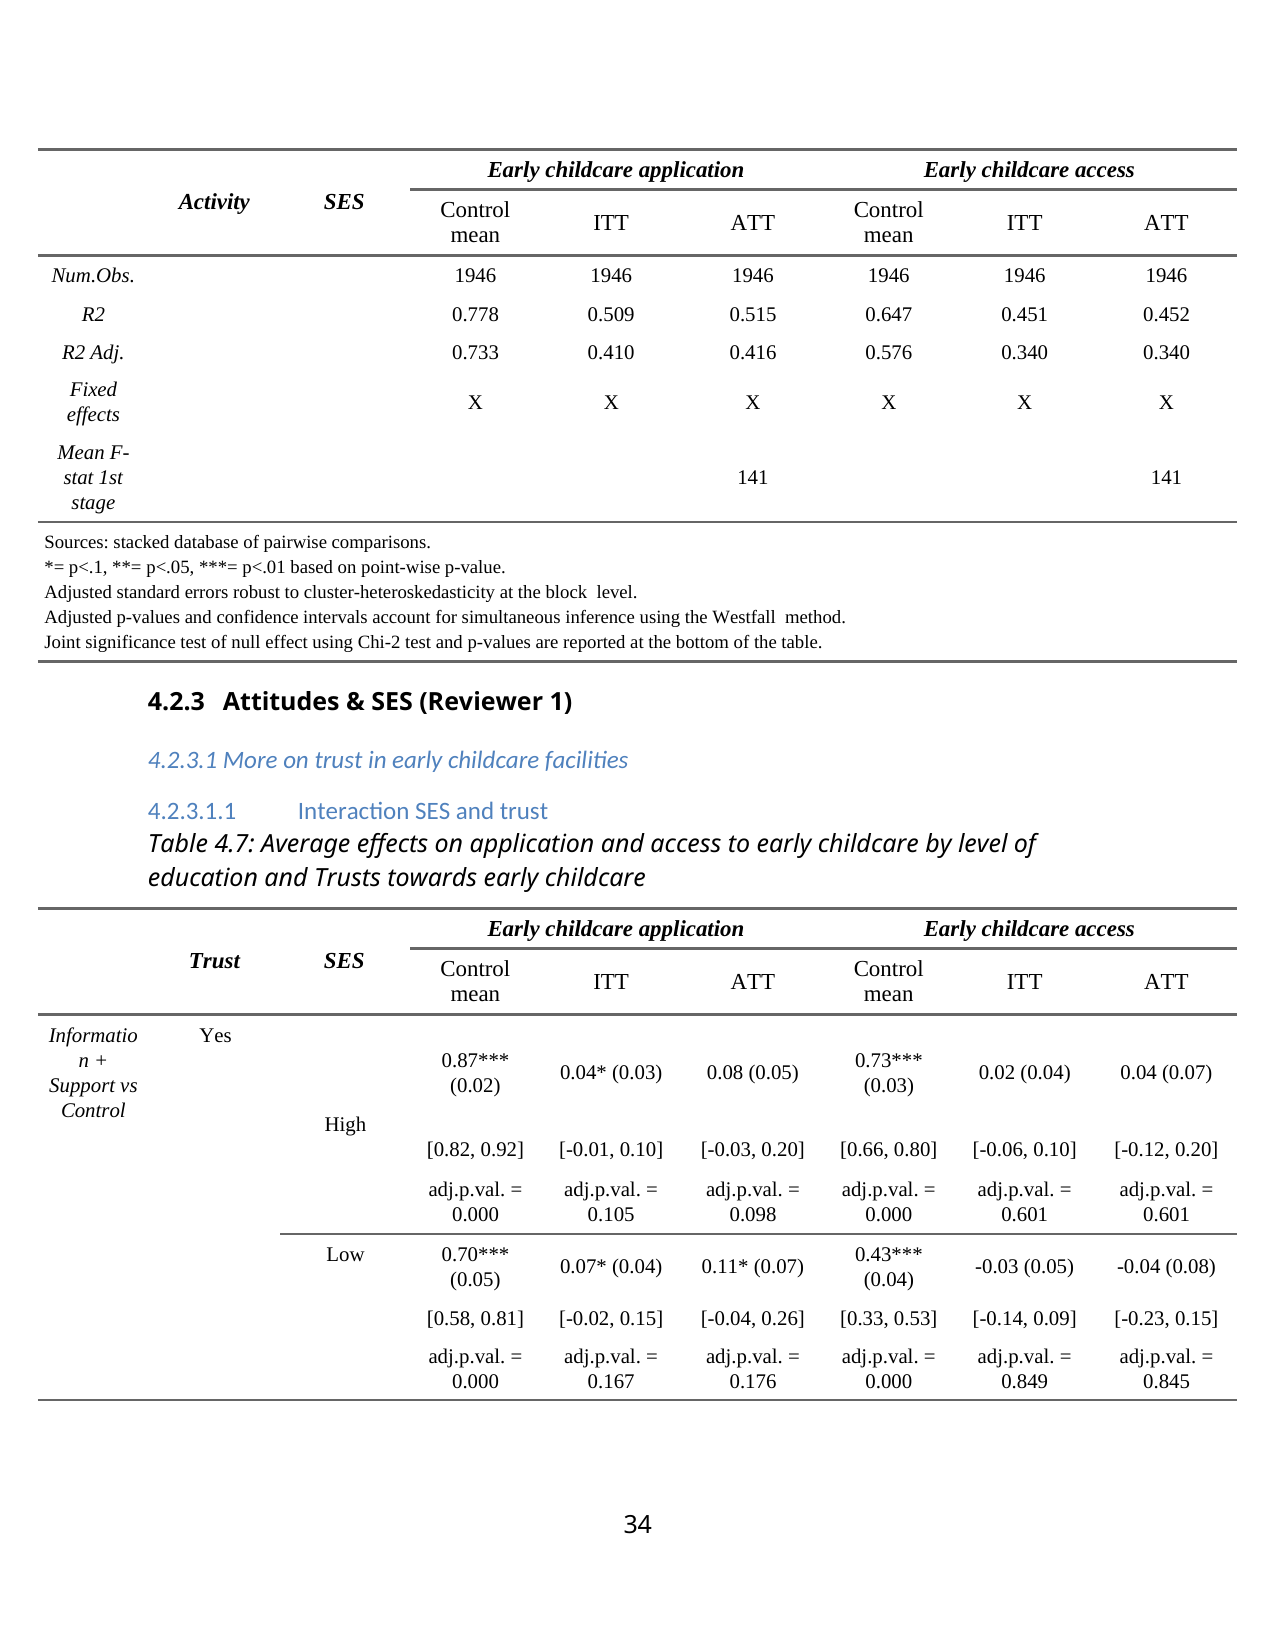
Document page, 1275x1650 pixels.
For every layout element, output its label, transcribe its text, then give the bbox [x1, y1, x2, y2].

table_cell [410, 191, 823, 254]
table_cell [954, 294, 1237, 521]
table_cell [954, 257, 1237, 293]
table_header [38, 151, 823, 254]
subtitle 4.2.3.1.1 Interaction SES and trust [148, 795, 1127, 826]
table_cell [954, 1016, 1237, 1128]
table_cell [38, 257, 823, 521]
text Table 4.7: Average effects on application and access to early childcare by level of education and Trusts towards early childcare [148, 826, 1127, 894]
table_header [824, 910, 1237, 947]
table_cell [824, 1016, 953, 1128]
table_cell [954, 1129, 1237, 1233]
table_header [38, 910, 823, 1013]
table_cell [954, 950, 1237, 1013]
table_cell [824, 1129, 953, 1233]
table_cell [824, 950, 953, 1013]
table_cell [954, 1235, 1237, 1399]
subtitle 4.2.3 Attitudes & SES (Reviewer 1) [148, 684, 1127, 718]
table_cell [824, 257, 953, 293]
subtitle 4.2.3.1 More on trust in early childcare facilities [148, 744, 1127, 774]
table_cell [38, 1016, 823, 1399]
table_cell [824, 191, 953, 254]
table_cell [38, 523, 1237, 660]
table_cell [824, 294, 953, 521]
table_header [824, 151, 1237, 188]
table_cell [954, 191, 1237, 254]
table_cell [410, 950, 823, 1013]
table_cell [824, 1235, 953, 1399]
